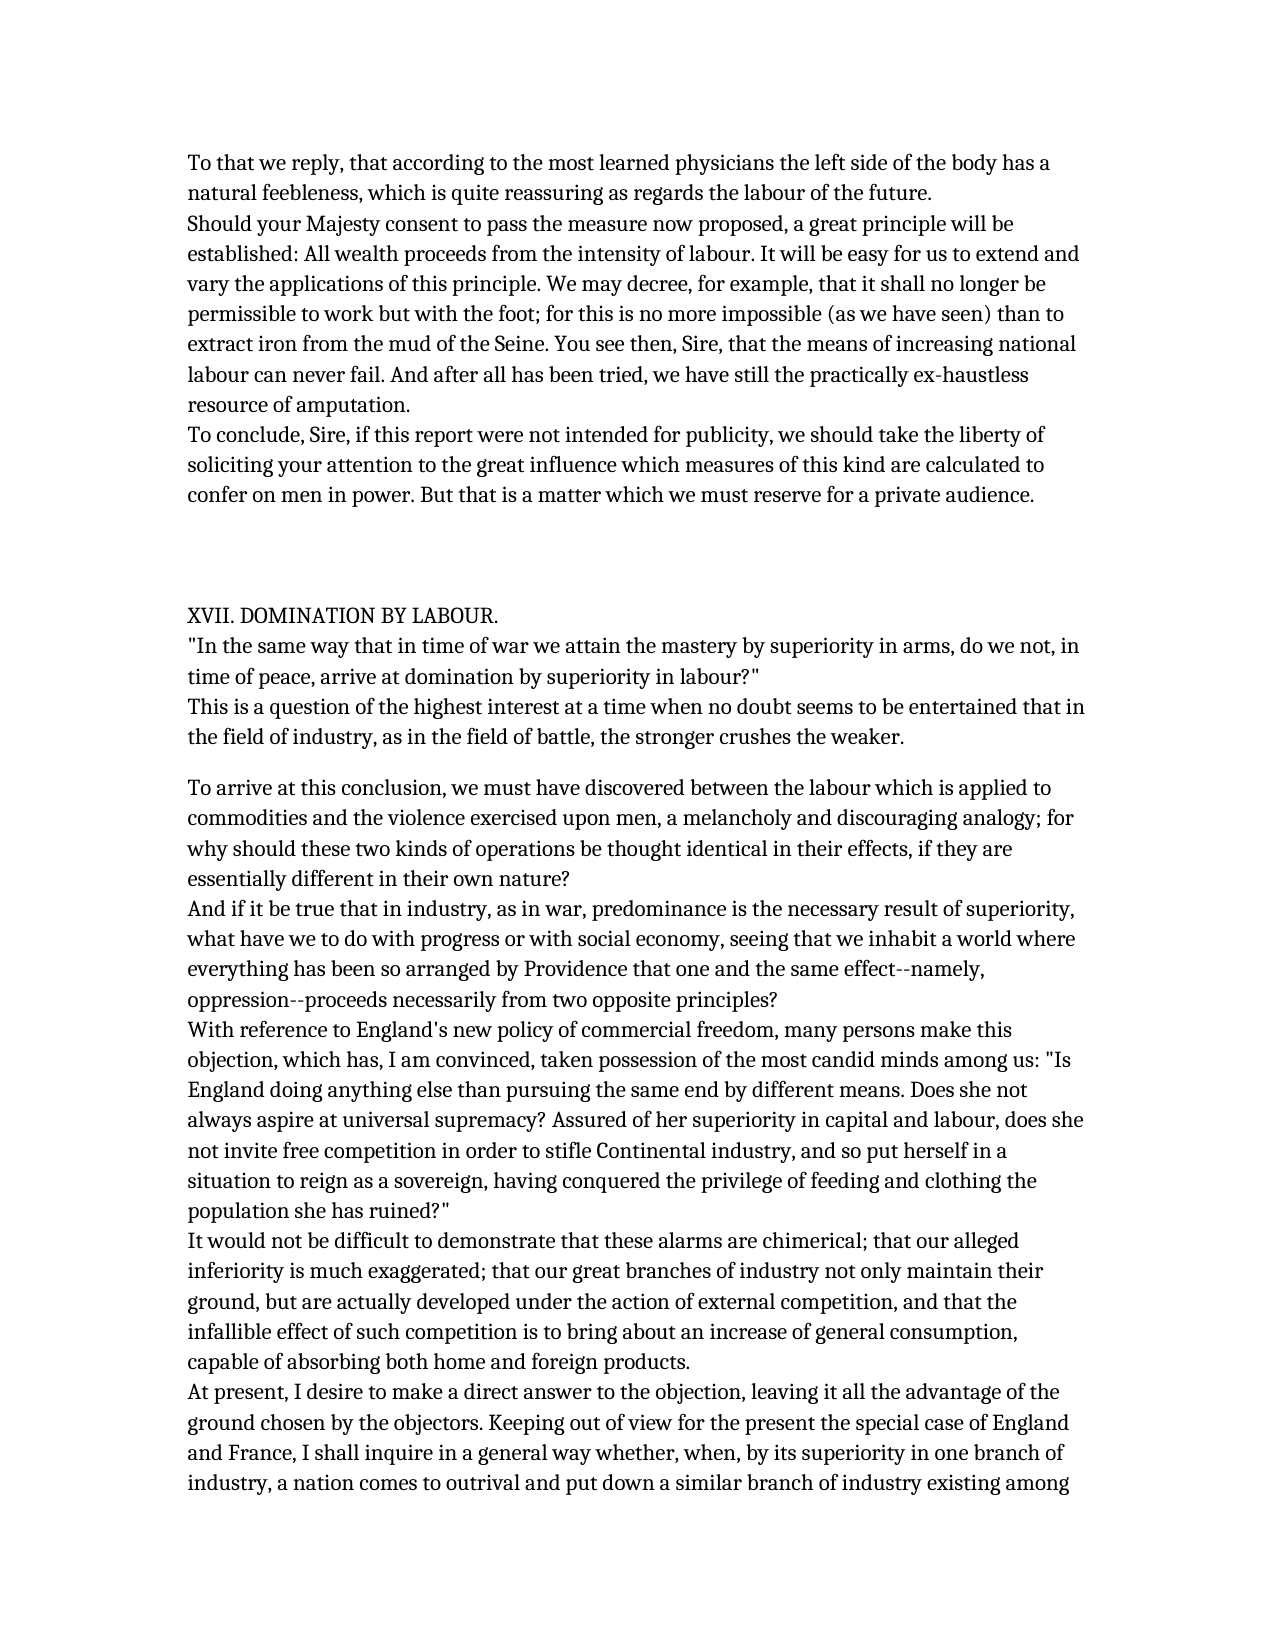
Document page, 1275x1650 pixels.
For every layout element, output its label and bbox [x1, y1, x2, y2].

text [187, 775, 1087, 1496]
text [187, 150, 1087, 750]
